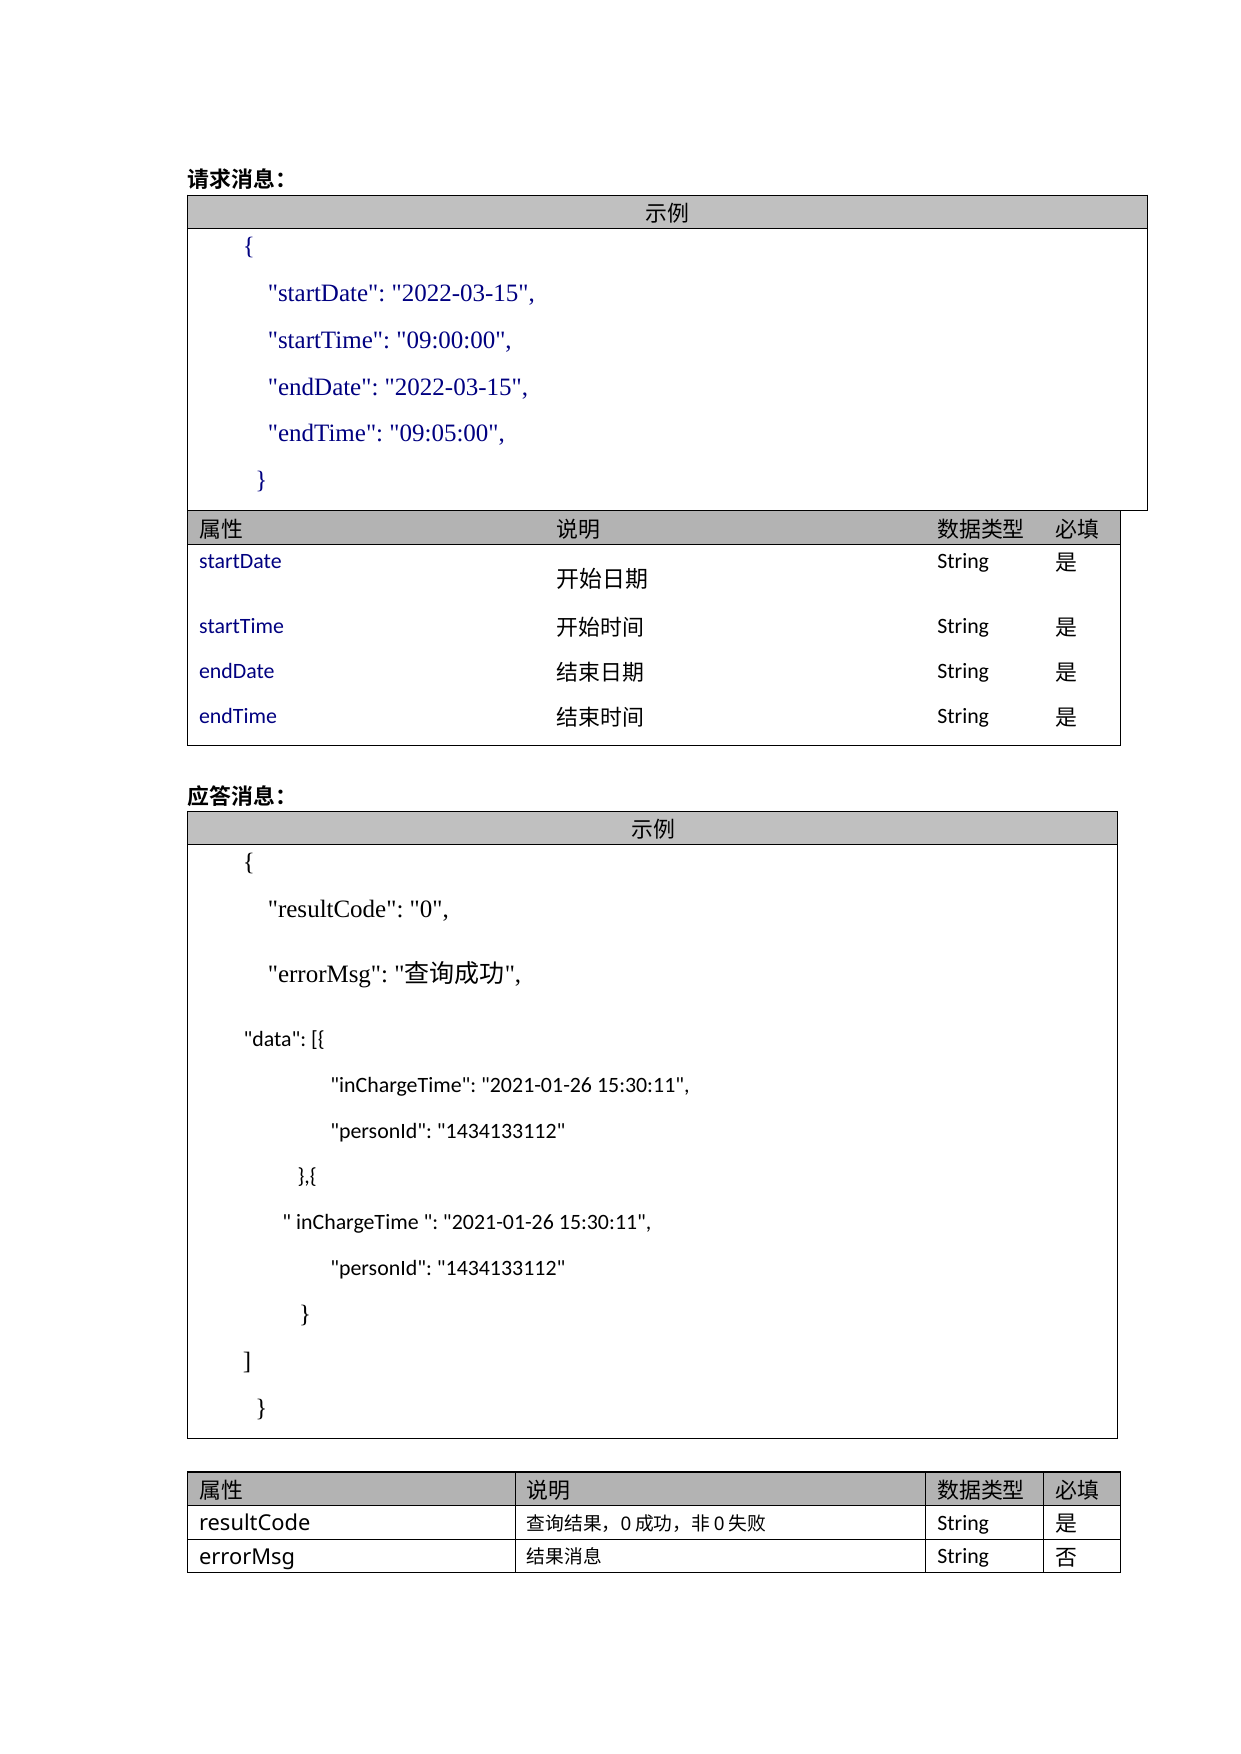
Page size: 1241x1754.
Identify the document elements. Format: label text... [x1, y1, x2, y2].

table_cell String [926, 700, 1044, 745]
table_cell startTime [188, 610, 545, 655]
table_cell resultCode [188, 1506, 515, 1538]
table_cell 否 [1044, 1540, 1120, 1572]
table_cell 是 [1044, 700, 1120, 745]
table_cell 结束日期 [545, 655, 926, 700]
table_cell 必填 [1044, 511, 1120, 544]
table_header 数据类型 [926, 1473, 1043, 1505]
table_header 说明 [516, 1473, 925, 1505]
table_cell endDate [188, 655, 545, 700]
table_cell 是 [1044, 1506, 1120, 1538]
table_cell 说明 [545, 511, 926, 544]
table_cell { "resultCode": "0", "errorMsg": "查询成功", "data": [{ "inChargeTime": "2021-01-26 15:30:11", "personId": "1434133112" },{ " inChargeTime ": "2021-01-26 15:30:11", "personId": "1434133112" } ] } [188, 845, 1117, 1438]
table_cell { "startDate": "2022-03-15", "startTime": "09:00:00", "endDate": "2022-03-15", "endTime": "09:05:00", } [188, 229, 1147, 510]
table_cell String [926, 610, 1044, 655]
table_header 属性 [188, 1473, 515, 1505]
table_cell startDate [188, 545, 545, 610]
table_cell 是 [1044, 655, 1120, 700]
table_cell String [926, 545, 1044, 610]
table_cell 数据类型 [926, 511, 1044, 544]
table_cell 结束时间 [545, 700, 926, 745]
table_cell 开始日期 [545, 545, 926, 610]
table_header 示例 [188, 196, 1147, 228]
table_cell 查询结果，0成功，非0失败 [516, 1506, 925, 1538]
table_cell 是 [1044, 610, 1120, 655]
table_cell endTime [188, 700, 545, 745]
table_header 示例 [188, 812, 1117, 844]
table_cell 开始时间 [545, 610, 926, 655]
table_cell String [926, 1506, 1043, 1538]
text 应答消息： [187, 778, 1053, 811]
table_cell errorMsg [188, 1540, 515, 1572]
table_cell 属性 [188, 511, 545, 544]
table_cell String [926, 655, 1044, 700]
table_cell 结果消息 [516, 1540, 925, 1572]
table_cell String [926, 1540, 1043, 1572]
table_cell 是 [1044, 545, 1120, 610]
text 请求消息： [187, 162, 1053, 194]
table_header 必填 [1044, 1473, 1120, 1505]
